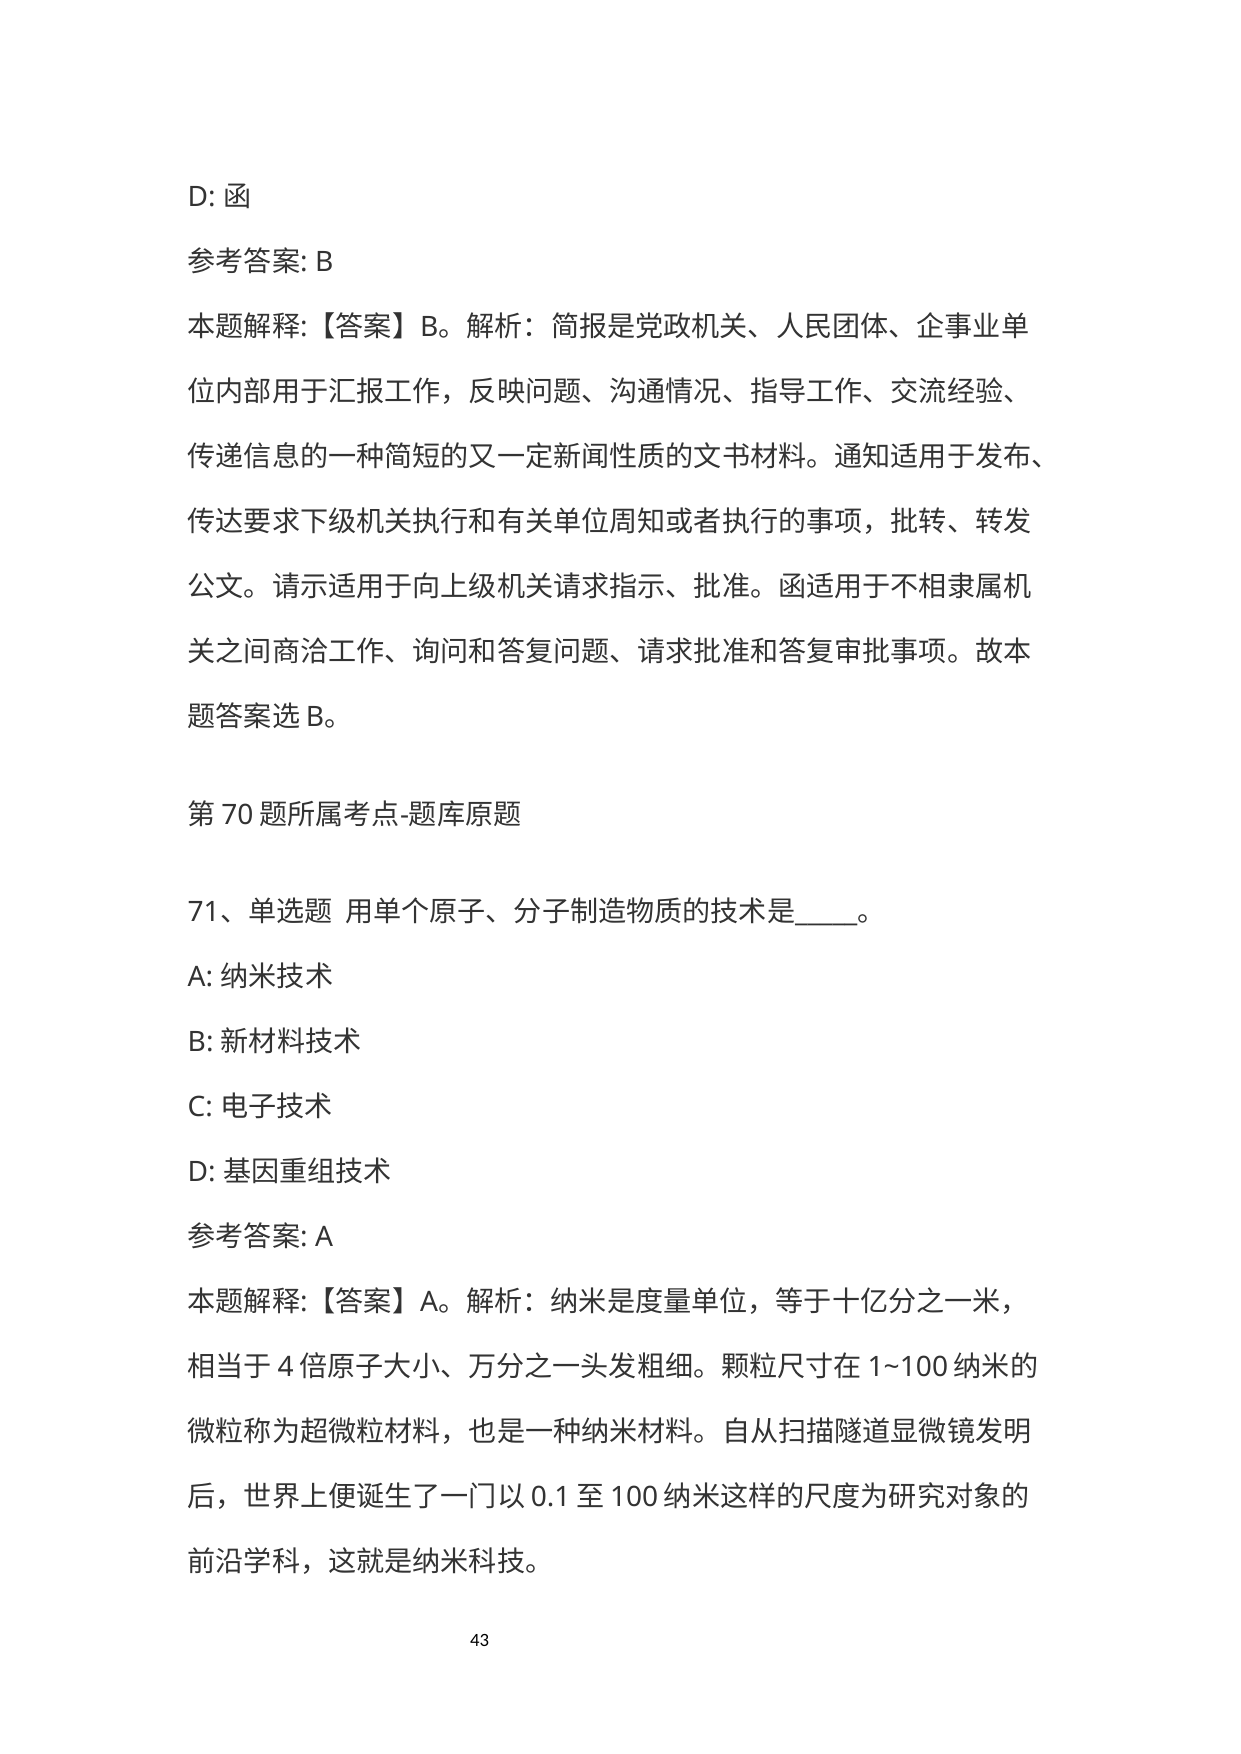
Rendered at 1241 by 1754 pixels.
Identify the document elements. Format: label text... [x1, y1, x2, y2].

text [187, 162, 1053, 747]
text 71、单选题 用单个原子、分子制造物质的技术是_____。 A: 纳米技术 B: 新材料技术 C: 电子技术 D: 基因重组技术 参考答案: A 本题解释:【答案】A。解析：纳米是度量单位，等于十亿分之一米，相当于4倍原子大小、万分之一头发粗细。颗粒尺寸在1~100纳米的微粒称为超微粒材料，也是一种纳米材料。自从扫描隧道显微镜发明后，世界上便诞生了一门以0.1至100纳米这样的尺度为研究对象的前沿学科，这就是纳米科技。 [187, 877, 1053, 1592]
text 第70题所属考点-题库原题 [187, 779, 1053, 844]
